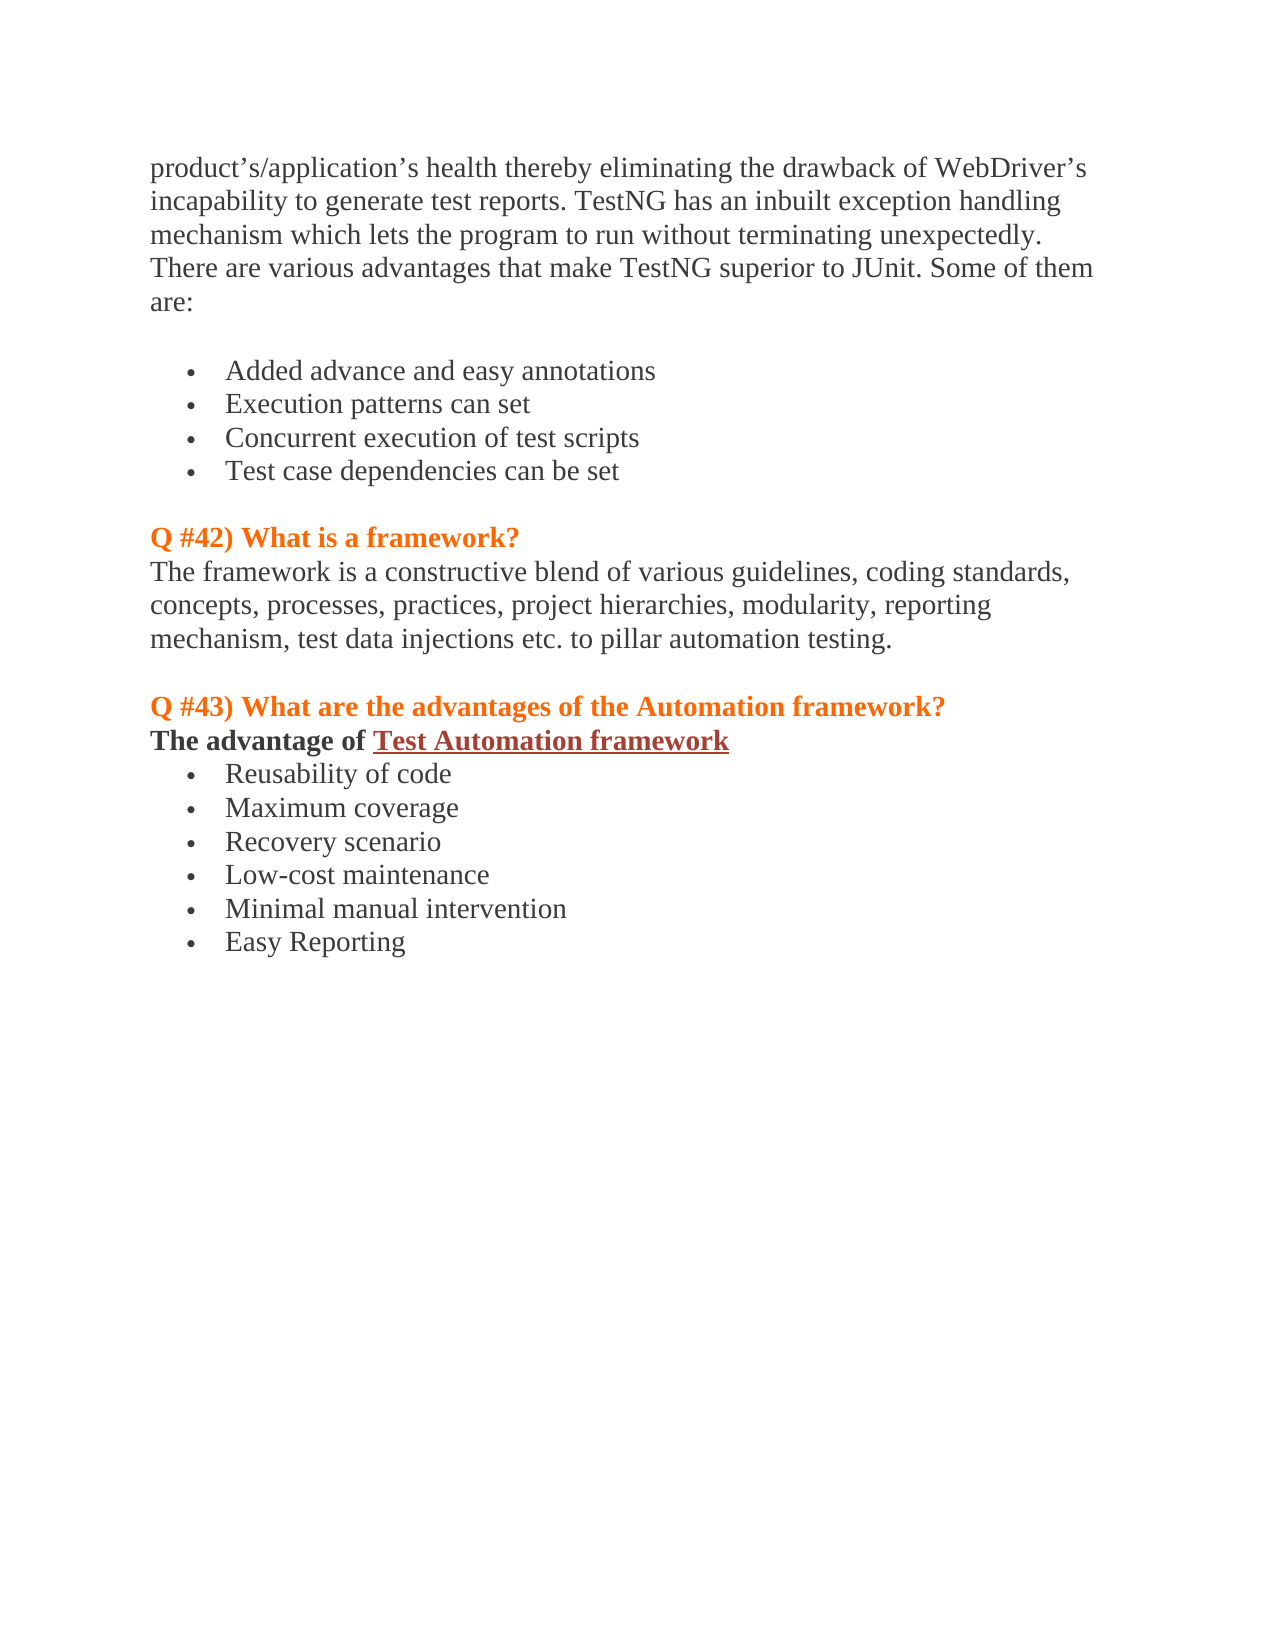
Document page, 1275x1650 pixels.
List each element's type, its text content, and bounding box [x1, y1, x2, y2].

text The framework is a constructive blend of various guidelines, coding standards, concepts, processes, practices, project hierarchies, modularity, reporting mechanism, test data injections etc. to pillar automation testing. [150, 554, 1125, 654]
list Reusability of code [187, 757, 1125, 790]
list Minimal manual intervention [187, 891, 1125, 924]
text Q #43) What are the advantages of the Automation framework? [150, 689, 1125, 723]
list Added advance and easy annotations [187, 353, 1125, 386]
text Q #42) What is a framework? [150, 520, 1125, 554]
text There are various advantages that make TestNG superior to JUnit. Some of them are: [150, 251, 1125, 318]
list Test case dependencies can be set [187, 453, 1125, 487]
list Easy Reporting [187, 924, 1125, 958]
list Maximum coverage [187, 790, 1125, 824]
list Execution patterns can set [187, 386, 1125, 420]
text The advantage of Test Automation framework [150, 723, 1125, 757]
list Concurrent execution of test scripts [187, 420, 1125, 453]
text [150, 150, 1125, 251]
list Recovery scenario [187, 824, 1125, 857]
list Low-cost maintenance [187, 857, 1125, 891]
